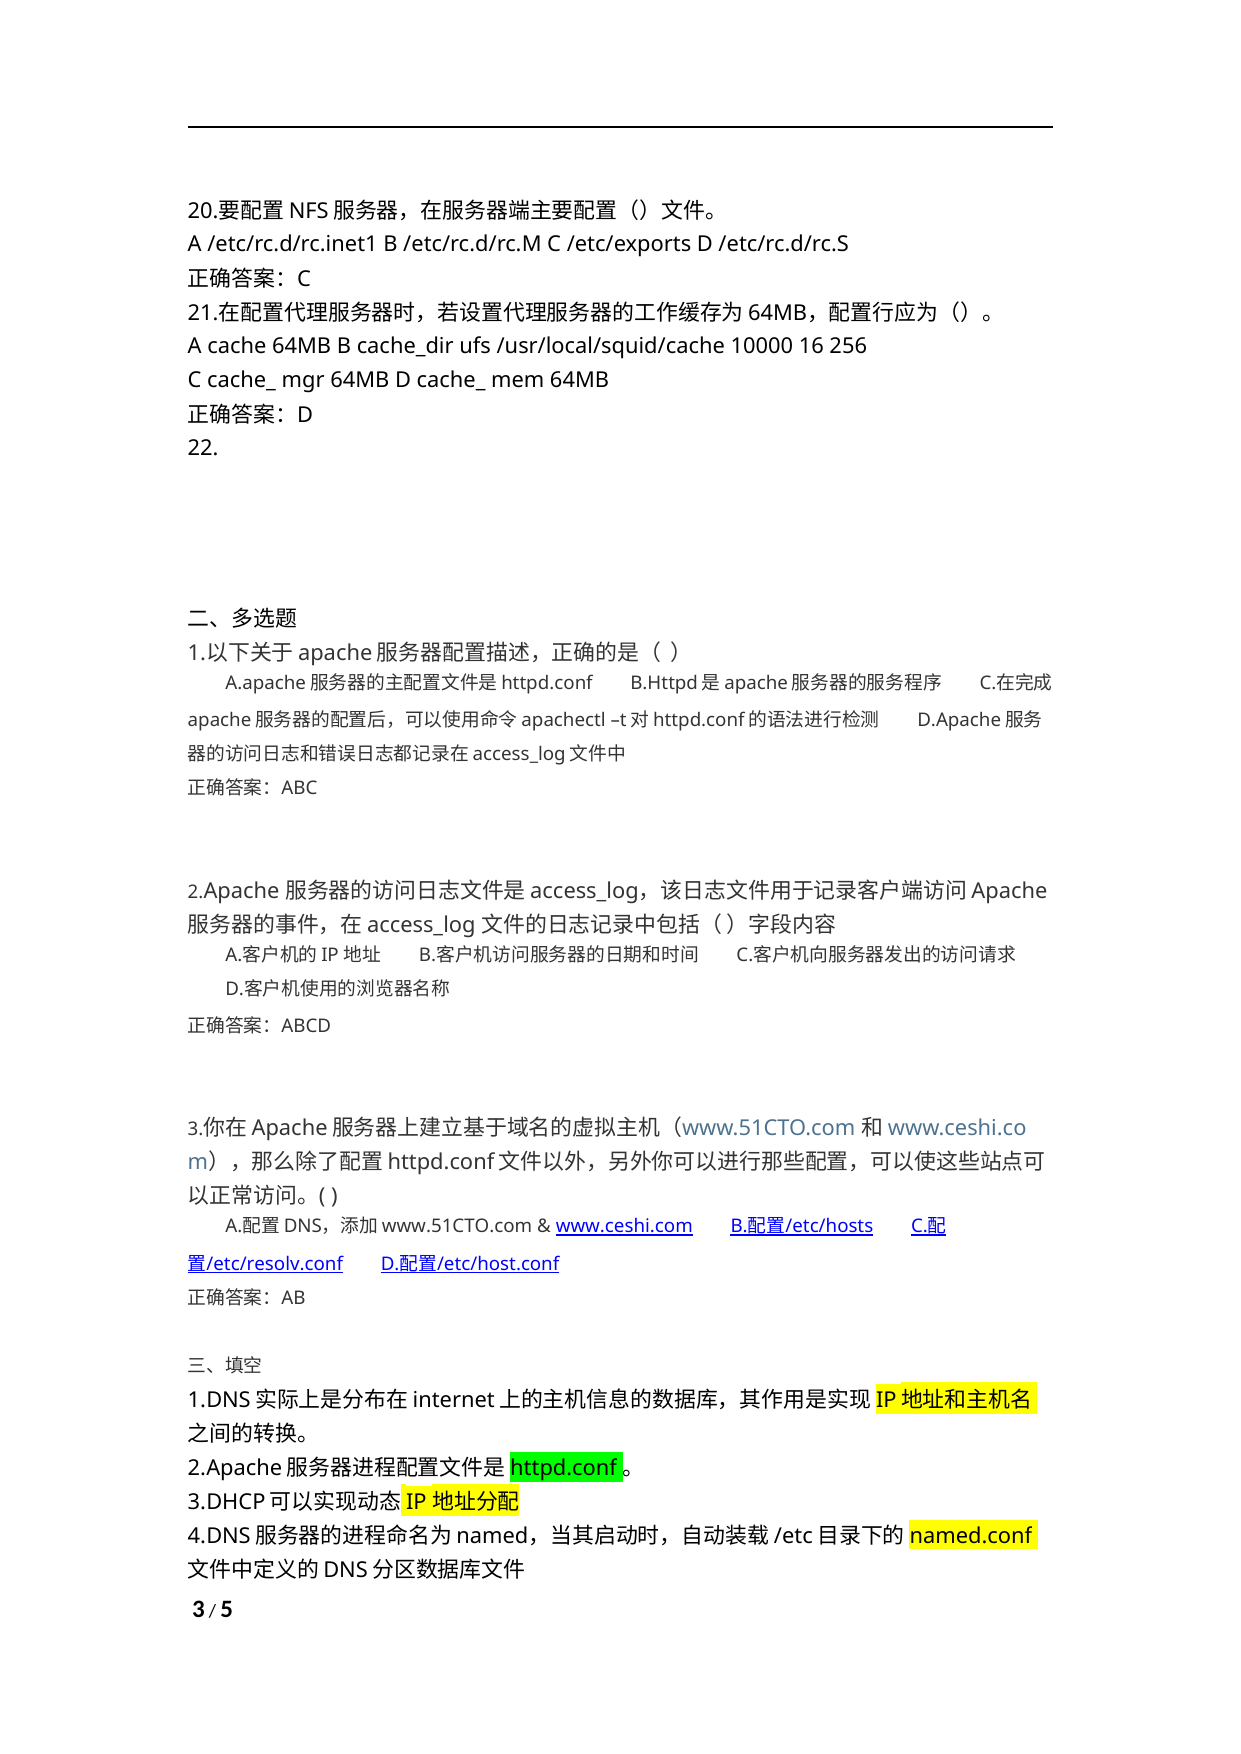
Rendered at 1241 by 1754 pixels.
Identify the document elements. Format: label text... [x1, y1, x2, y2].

text 1.以下关于apache服务器配置描述，正确的是（ ） [187, 634, 1053, 668]
list DNS服务器的进程命名为named，当其启动时，自动装载 /etc目录下的 named.conf 文件中定义的DNS分区数据库文件 [187, 1517, 1053, 1585]
list 22. [187, 430, 1053, 464]
text A.配置DNS，添加www.51CTO.com & www.ceshi.comB.配置/etc/hostsC.配置/etc/resolv.confD.配置/etc/host.conf [187, 1211, 1053, 1279]
text 正确答案：ABC [187, 770, 1053, 804]
list 在配置代理服务器时，若设置代理服务器的工作缓存为64MB，配置行应为（）。 A cache 64MB B cache_dir ufs /usr/local/squid/cache 10000 16 256 C cache_ mgr 64MB D cache_ mem 64MB [187, 294, 1053, 396]
list DHCP可以实现动态 IP 地址分配 [187, 1483, 1053, 1517]
list 二、多选题 [187, 600, 1053, 634]
list Apache服务器进程配置文件是 httpd.conf 。 [187, 1449, 1053, 1483]
text A.客户机的IP 地址B.客户机访问服务器的日期和时间C.客户机向服务器发出的访问请求D.客户机使用的浏览器名称 [187, 939, 1053, 1007]
list 要配置NFS服务器，在服务器端主要配置（）文件。 A /etc/rc.d/rc.inet1 B /etc/rc.d/rc.M C /etc/exports D /etc/rc.d/rc.S [187, 192, 1053, 260]
text 2.Apache 服务器的访问日志文件是access_log，该日志文件用于记录客户端访问Apache 服务器的事件，在access_log 文件的日志记录中包括（ ）字段内容 [187, 872, 1053, 939]
list 填空 [187, 1347, 1053, 1381]
list DNS实际上是分布在internet上的主机信息的数据库，其作用是实现 IP地址和主机名 之间的转换。 [187, 1381, 1053, 1449]
text 3.你在Apache服务器上建立基于域名的虚拟主机（www.51CTO.com 和 www.ceshi.com），那么除了配置httpd.conf文件以外，另外你可以进行那些配置，可以使这些站点可以正常访问。( ) [187, 1109, 1053, 1211]
list 正确答案：D [187, 396, 1053, 430]
text 正确答案：AB [187, 1279, 1053, 1313]
text 正确答案：ABCD [187, 1007, 1053, 1041]
text A.apache服务器的主配置文件是httpd.confB.Httpd是apache服务器的服务程序C.在完成apache服务器的配置后，可以使用命令apachectl –t对httpd.conf的语法进行检测D.Apache服务器的访问日志和错误日志都记录在access_log文件中 [187, 668, 1053, 770]
list 正确答案：C [187, 260, 1053, 294]
